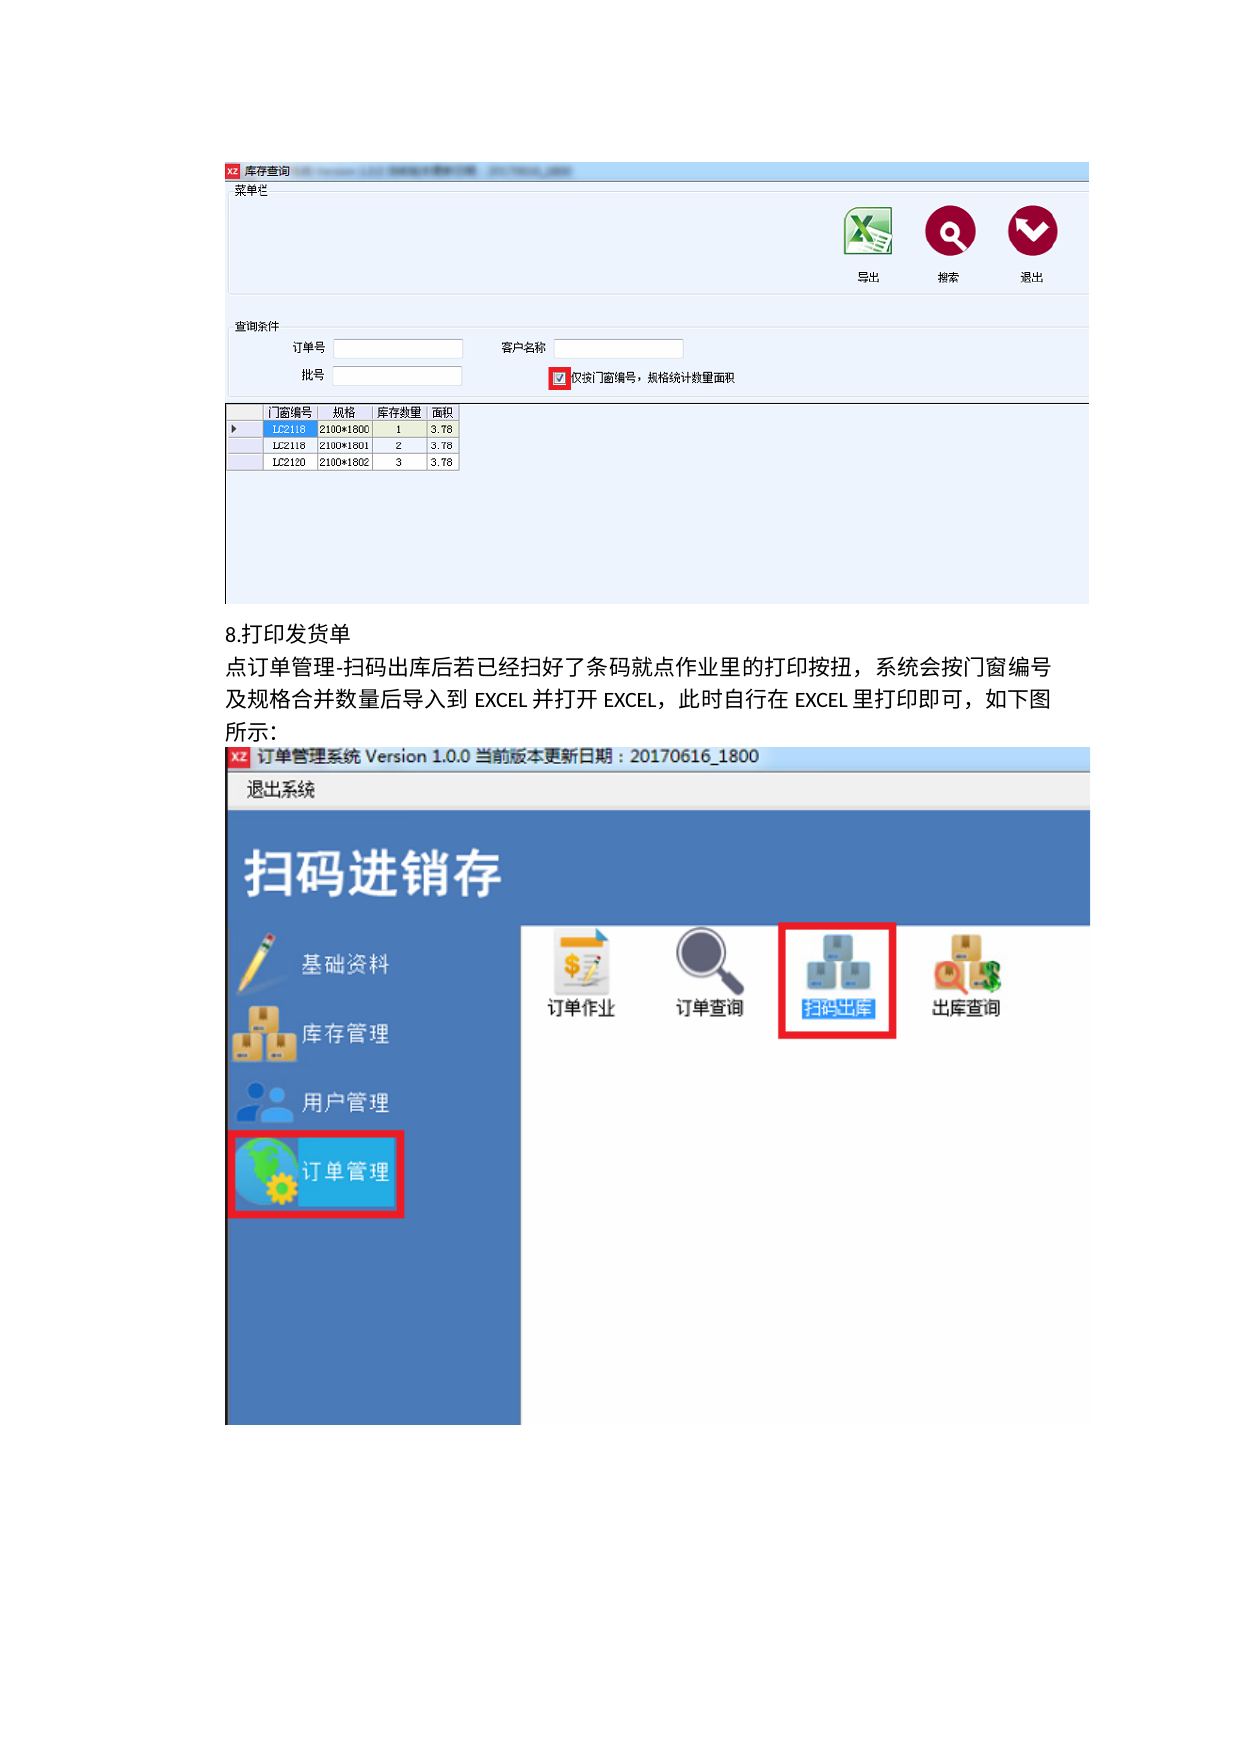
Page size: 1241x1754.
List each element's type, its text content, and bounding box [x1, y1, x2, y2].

list 点订单管理-扫码出库后若已经扫好了条码就点作业里的打印按扭，系统会按门窗编号及规格合并数量后导入到EXCEL并打开EXCEL，此时自行在EXCEL里打印即可，如下图所示： [225, 649, 1053, 747]
list 8.打印发货单 [225, 617, 1053, 649]
picture [225, 747, 1091, 1425]
picture [225, 162, 1089, 604]
